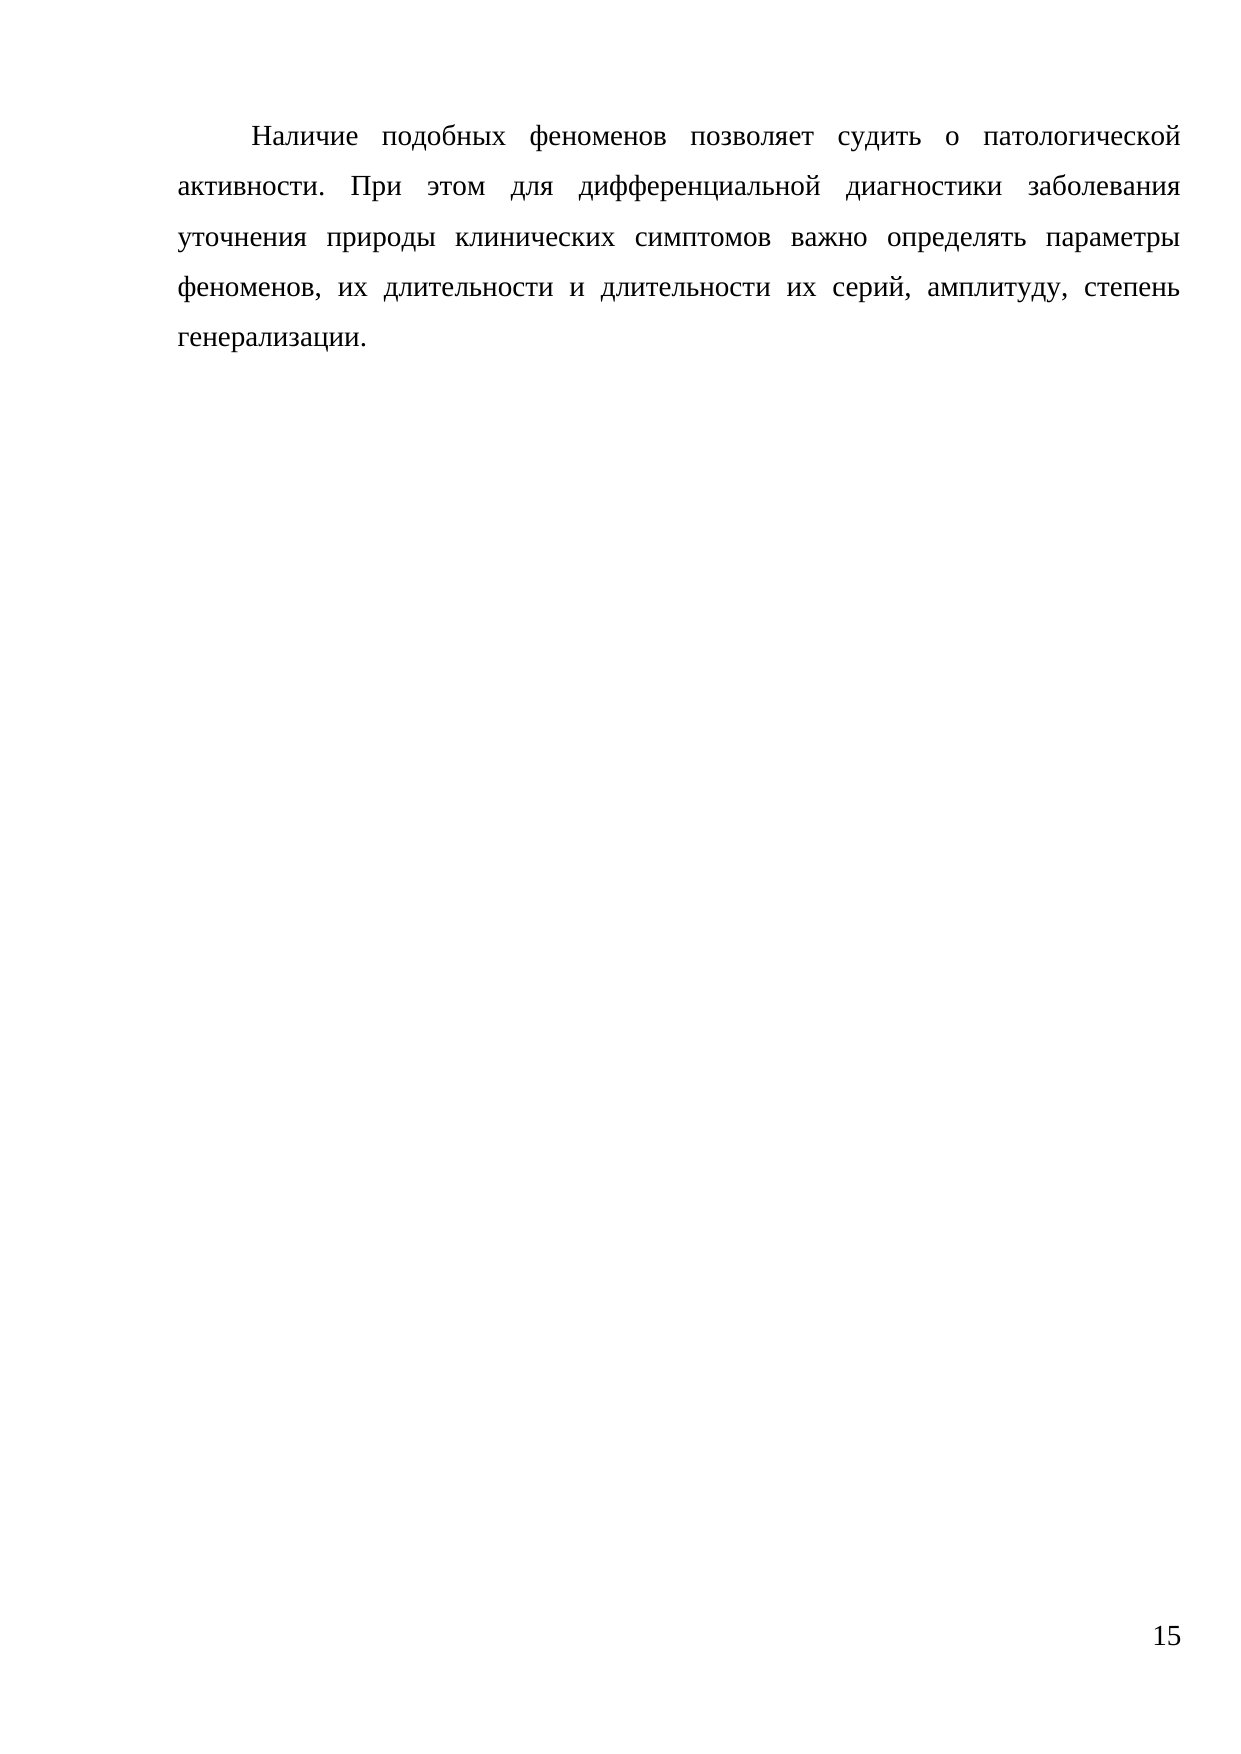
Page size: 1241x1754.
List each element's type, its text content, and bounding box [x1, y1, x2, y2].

text Наличие подобных феноменов позволяет судить о патологической активности. При этом для дифференциальной диагностики заболевания уточнения природы клинических симптомов важно определять параметры феноменов, их длительности и длительности их серий, амплитуду, степень генерализации. [177, 118, 1181, 353]
